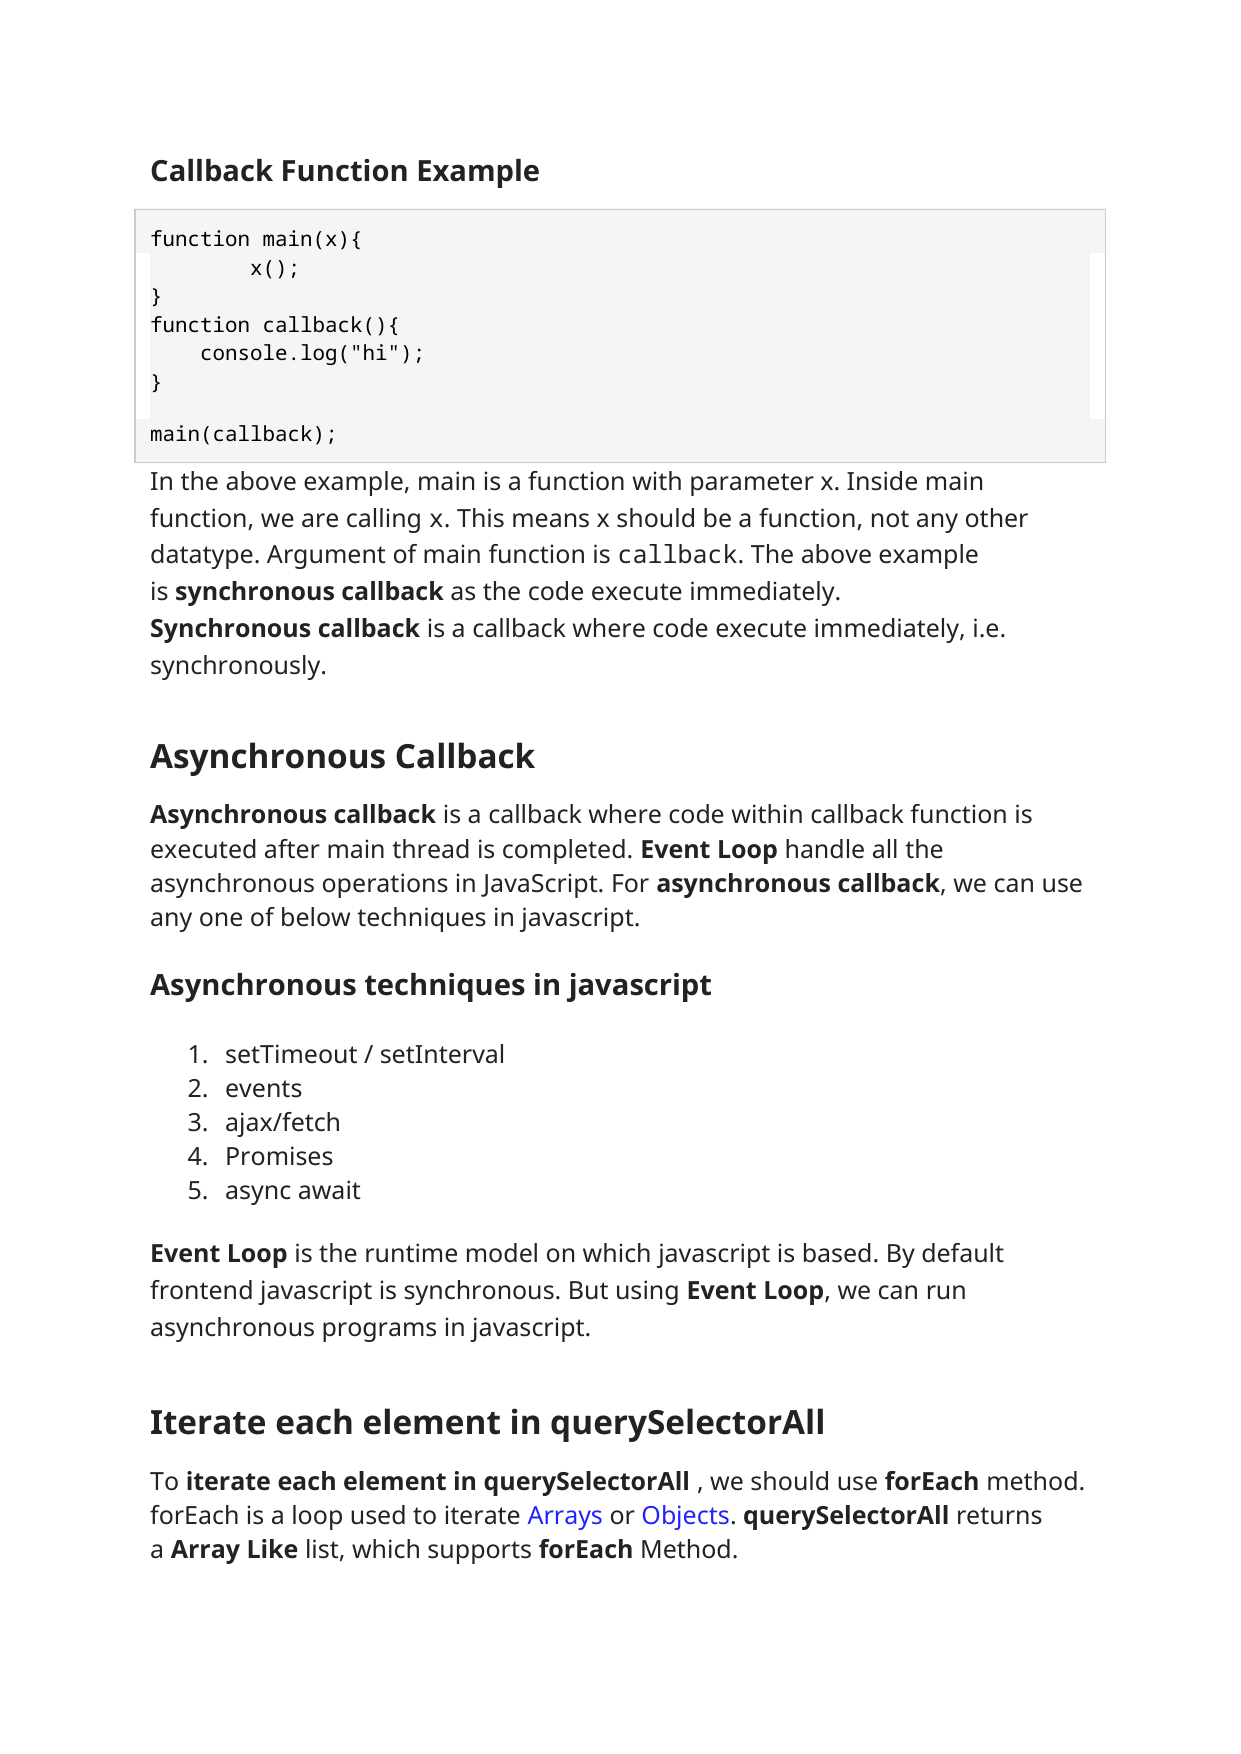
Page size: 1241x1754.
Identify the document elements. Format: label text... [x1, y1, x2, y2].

list ajax/fetch [187, 1105, 1090, 1139]
text function main(x){ [136, 210, 1105, 253]
text Synchronous callback is a callback where code execute immediately, i.e. synchronously. [150, 611, 1090, 681]
subtitle Asynchronous techniques in javascript [150, 965, 1090, 1004]
subtitle Iterate each element in querySelectorAll [150, 1399, 1090, 1444]
text function callback(){ [150, 310, 1090, 338]
text To iterate each element in querySelectorAll , we should use forEach method. forEach is a loop used to iterate Arrays or Objects. querySelectorAll returns a Array Like list, which supports forEach Method. [150, 1463, 1090, 1566]
list events [187, 1071, 1090, 1105]
list Promises [187, 1139, 1090, 1173]
text In the above example, main is a function with parameter x. Inside main function, we are calling x. This means x should be a function, not any other datatype. Argument of main function is callback. The above example is synchronous callback as the code execute immediately. [150, 463, 1090, 608]
text x(); [150, 253, 1090, 281]
text Asynchronous callback is a callback where code within callback function is executed after main thread is completed. Event Loop handle all the asynchronous operations in JavaScript. For asynchronous callback, we can use any one of below techniques in javascript. [150, 797, 1090, 933]
subtitle Asynchronous Callback [150, 733, 1090, 778]
text console.log("hi"); [150, 338, 1090, 367]
text } [150, 281, 1090, 310]
list setTimeout / setInterval [187, 1037, 1090, 1071]
text } [150, 367, 1090, 395]
text Event Loop is the runtime model on which javascript is based. By default frontend javascript is synchronous. But using Event Loop, we can run asynchronous programs in javascript. [150, 1236, 1090, 1344]
text main(callback); [136, 403, 1105, 462]
list async await [187, 1173, 1090, 1207]
subtitle Callback Function Example [150, 150, 1090, 190]
